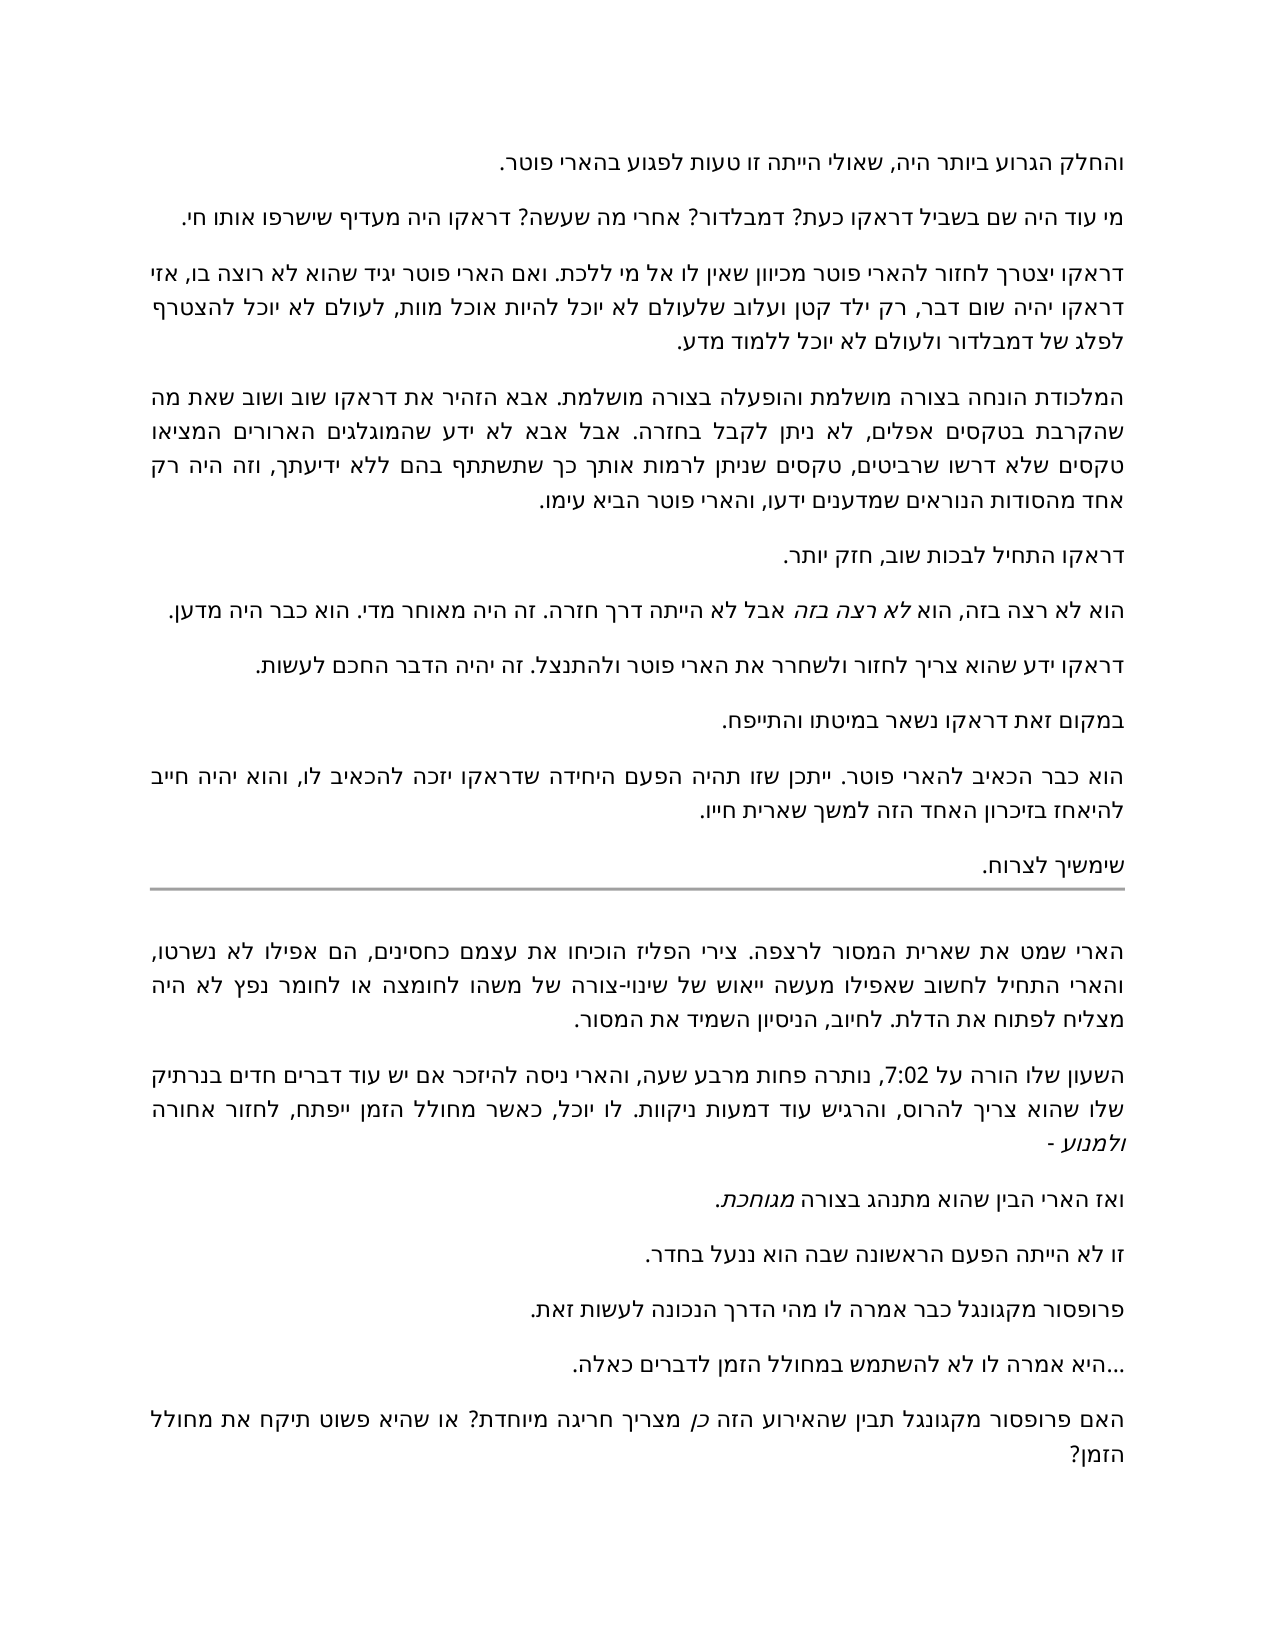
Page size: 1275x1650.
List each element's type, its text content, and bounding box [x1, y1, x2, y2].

text ...היא אמרה לו לא להשתמש במחולל הזמן לדברים כאלה. [150, 1352, 1125, 1382]
text הוא כבר הכאיב להארי פוטר. ייתכן שזו תהיה הפעם היחידה שדראקו יזכה להכאיב לו, והוא יהיה חייב להיאחז בזיכרון האחד הזה למשך שארית חייו. [150, 763, 1125, 828]
text ואז הארי הבין שהוא מתנהג בצורה מגוחכת. [150, 1186, 1125, 1216]
text האם פרופסור מקגונגל תבין שהאירוע הזה כן מצריך חריגה מיוחדת? או שהיא פשוט תיקח את מחולל הזמן? [150, 1407, 1125, 1472]
text זו לא הייתה הפעם הראשונה שבה הוא ננעל בחדר. [150, 1242, 1125, 1272]
text הארי שמט את שארית המסור לרצפה. צירי הפליז הוכיחו את עצמם כחסינים, הם אפילו לא נשרטו, והארי התחיל לחשוב שאפילו מעשה ייאוש של שינוי-צורה של משהו לחומצה או לחומר נפץ לא היה מצליח לפתוח את הדלת. לחיוב, הניסיון השמיד את המסור. [150, 938, 1125, 1037]
text הוא לא רצה בזה, הוא לא רצה בזה אבל לא הייתה דרך חזרה. זה היה מאוחר מדי. הוא כבר היה מדען. [150, 598, 1125, 628]
text דראקו התחיל לבכות שוב, חזק יותר. [150, 543, 1125, 573]
text השעון שלו הורה על 7:02, נותרה פחות מרבע שעה, והארי ניסה להיזכר אם יש עוד דברים חדים בנרתיק שלו שהוא צריך להרוס, והרגיש עוד דמעות ניקוות. לו יוכל, כאשר מחולל הזמן ייפתח, לחזור אחורה ולמנוע - [150, 1062, 1125, 1161]
text המלכודת הונחה בצורה מושלמת והופעלה בצורה מושלמת. אבא הזהיר את דראקו שוב ושוב שאת מה שהקרבת בטקסים אפלים, לא ניתן לקבל בחזרה. אבל אבא לא ידע שהמוגלגים הארורים המציאו טקסים שלא דרשו שרביטים, טקסים שניתן לרמות אותך כך שתשתתף בהם ללא ידיעתך, וזה היה רק אחד מהסודות הנוראים שמדענים ידעו, והארי פוטר הביא עימו. [150, 384, 1125, 517]
text דראקו ידע שהוא צריך לחזור ולשחרר את הארי פוטר ולהתנצל. זה יהיה הדבר החכם לעשות. [150, 653, 1125, 683]
text פרופסור מקגונגל כבר אמרה לו מהי הדרך הנכונה לעשות זאת. [150, 1297, 1125, 1327]
text והחלק הגרוע ביותר היה, שאולי הייתה זו טעות לפגוע בהארי פוטר. [150, 150, 1125, 180]
text שימשיך לצרוח. [150, 853, 1125, 883]
text דראקו יצטרך לחזור להארי פוטר מכיוון שאין לו אל מי ללכת. ואם הארי פוטר יגיד שהוא לא רוצה בו, אזי דראקו יהיה שום דבר, רק ילד קטן ועלוב שלעולם לא יוכל להיות אוכל מוות, לעולם לא יוכל להצטרף לפלג של דמבלדור ולעולם לא יוכל ללמוד מדע. [150, 260, 1125, 359]
text במקום זאת דראקו נשאר במיטתו והתייפח. [150, 708, 1125, 738]
text מי עוד היה שם בשביל דראקו כעת? דמבלדור? אחרי מה שעשה? דראקו היה מעדיף שישרפו אותו חי. [150, 205, 1125, 235]
